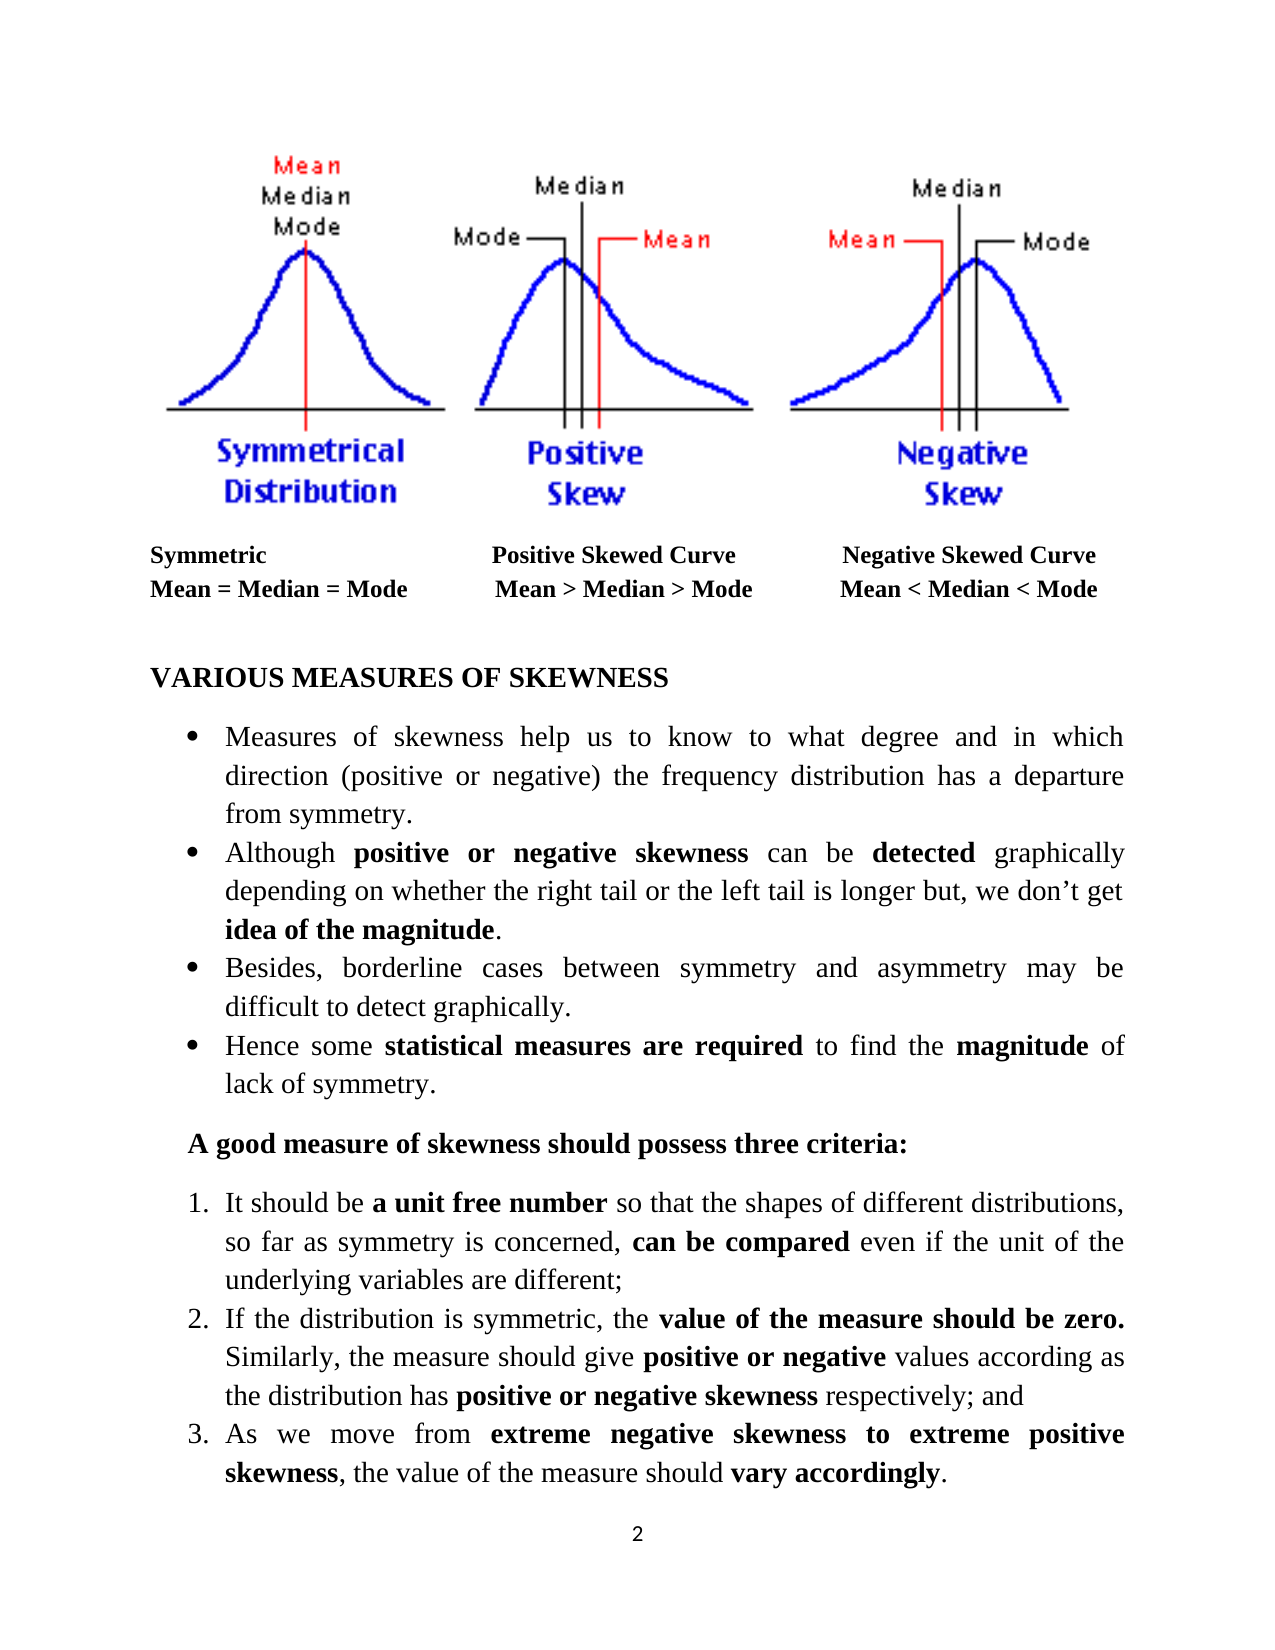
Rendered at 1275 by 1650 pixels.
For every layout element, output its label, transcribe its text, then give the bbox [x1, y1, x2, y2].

text VARIOUS MEASURES OF SKEWNESS [150, 660, 1125, 693]
text Symmetric Positive Skewed Curve Negative Skewed Curve [150, 541, 1125, 569]
list Hence some statistical measures are required to find the magnitude of lack of symmetry. [187, 1028, 1125, 1100]
list It should be a unit free number so that the shapes of different distributions, so far as symmetry is concerned, can be compared even if the unit of the underlying variables are different; [187, 1185, 1125, 1296]
list Besides, borderline cases between symmetry and asymmetry may be difficult to detect graphically. [187, 951, 1125, 1023]
list As we move from extreme negative skewness to extreme positive skewness, the value of the measure should vary accordingly. [187, 1416, 1125, 1488]
list Measures of skewness help us to know to what degree and in which direction (positive or negative) the frequency distribution has a departure from symmetry. [187, 719, 1125, 830]
list Although positive or negative skewness can be detected graphically depending on whether the right tail or the left tail is longer but, we don’t get idea of the magnitude. [187, 835, 1125, 946]
list If the distribution is symmetric, the value of the measure should be zero. Similarly, the measure should give positive or negative values according as the distribution has positive or negative skewness respectively; and [187, 1301, 1125, 1411]
text Mean = Median = Mode Mean > Median > Mode Mean < Median < Mode [150, 574, 1125, 602]
picture [150, 150, 1119, 516]
text A good measure of skewness should possess three criteria: [187, 1126, 1125, 1159]
